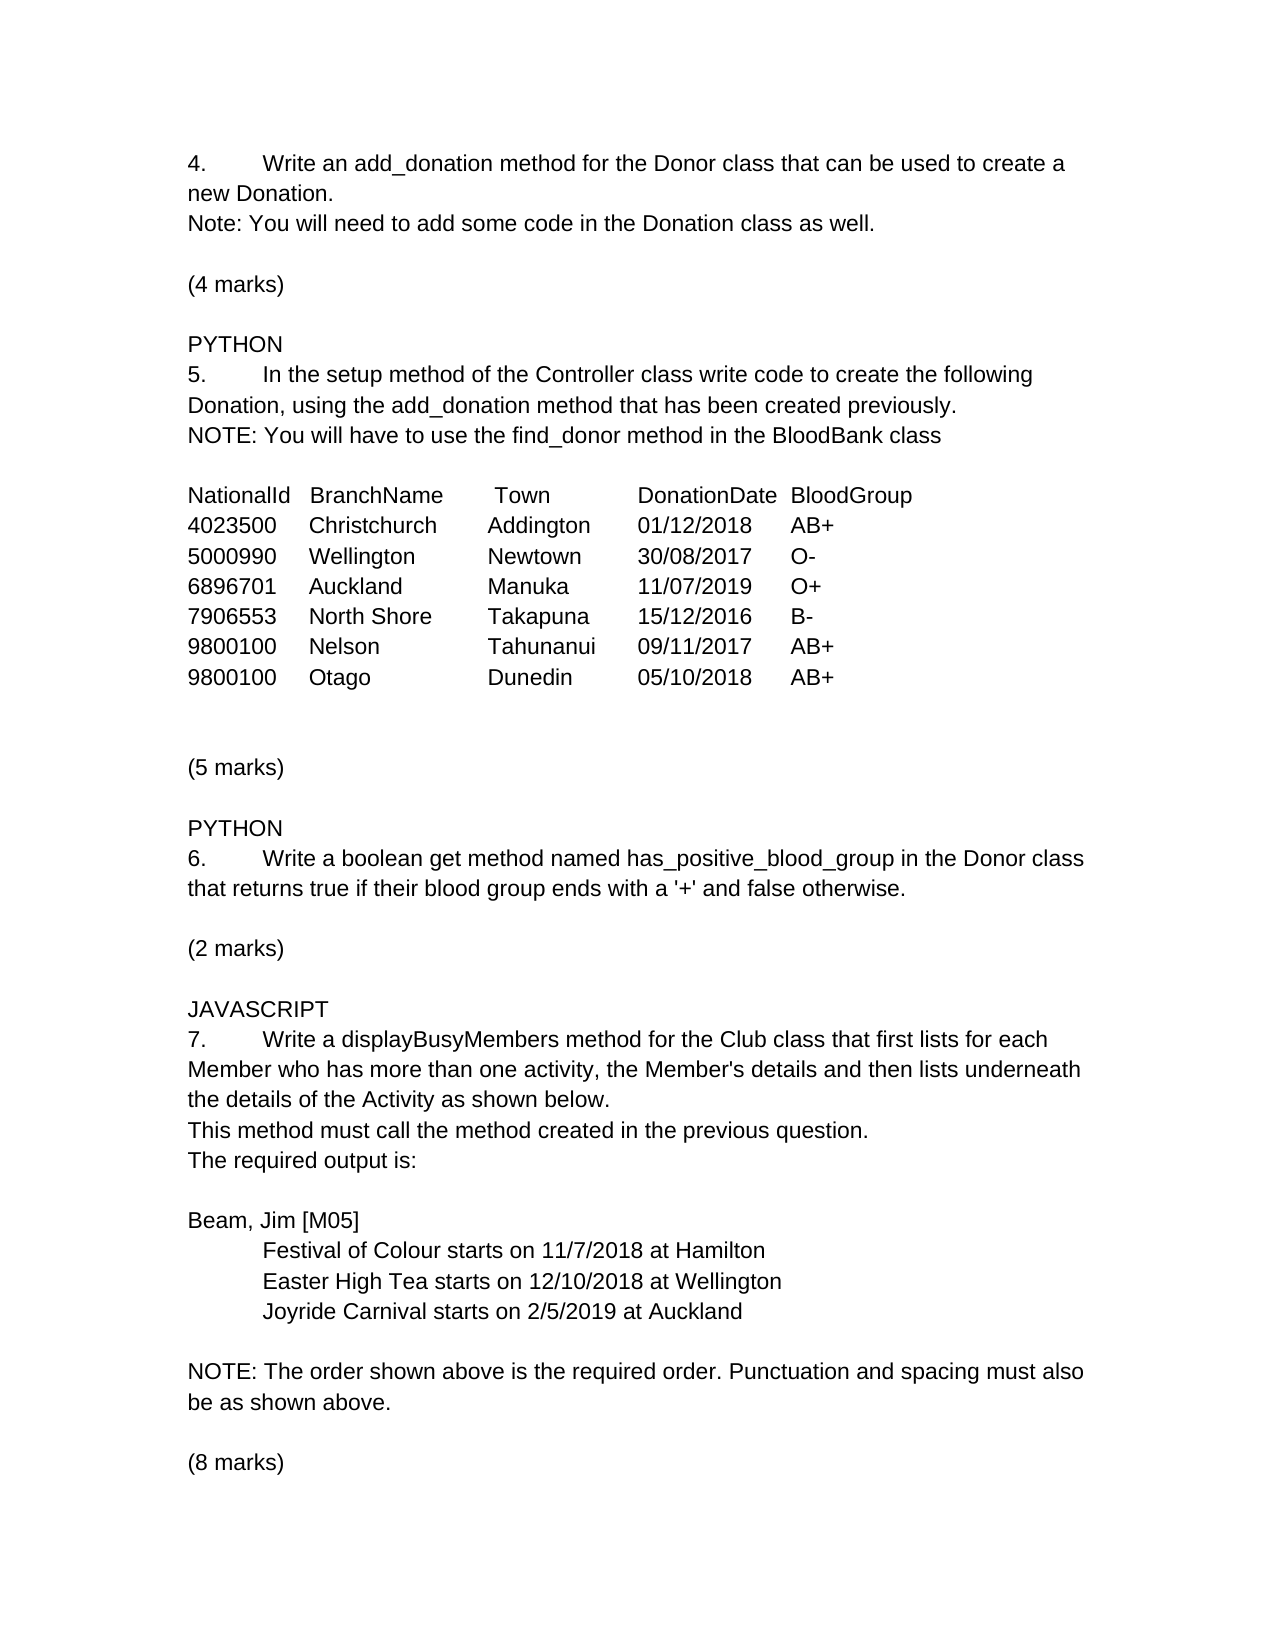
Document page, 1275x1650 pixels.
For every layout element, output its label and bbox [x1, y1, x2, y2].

text [187, 150, 1087, 1475]
